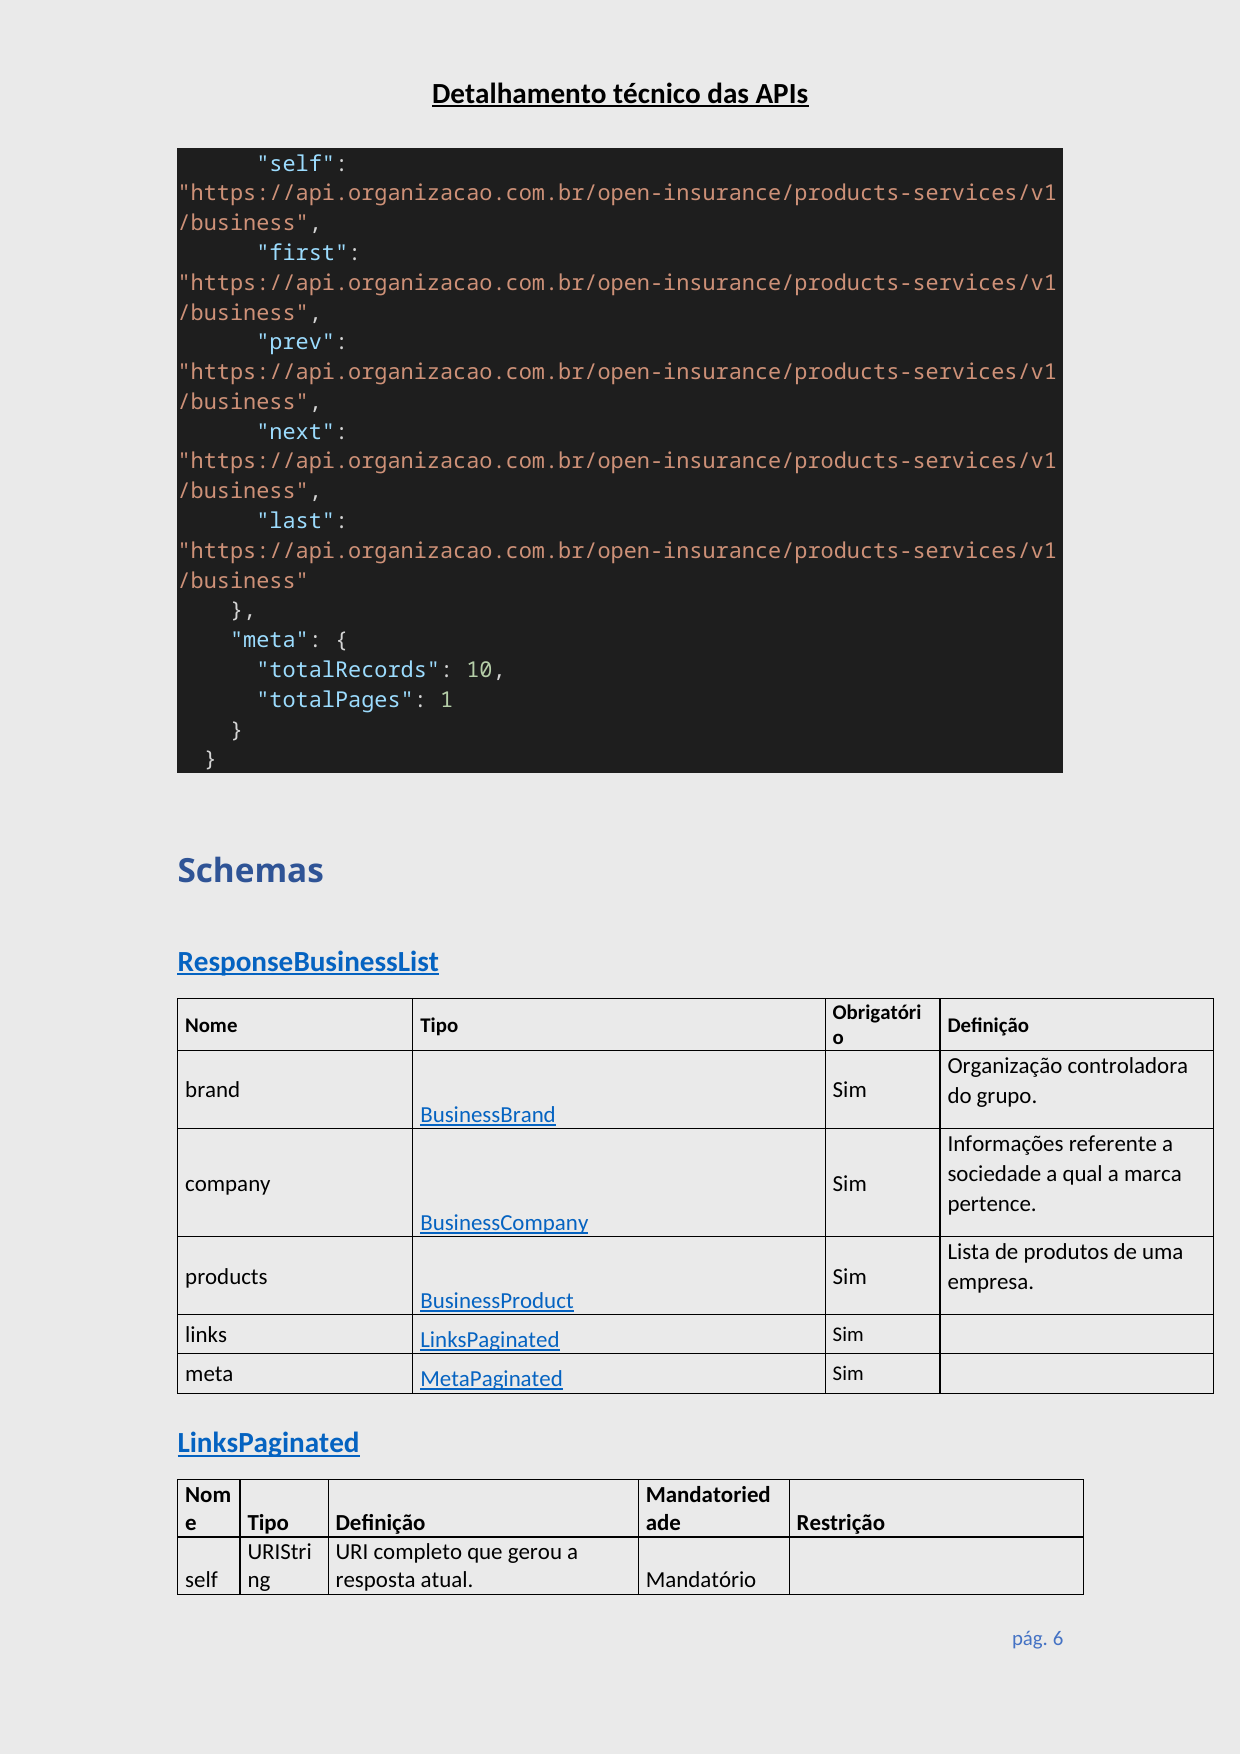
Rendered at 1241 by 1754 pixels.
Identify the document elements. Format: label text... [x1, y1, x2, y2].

table_cell [941, 1354, 1213, 1392]
table_header Tipo [413, 999, 825, 1050]
table_cell BusinessCompany [413, 1129, 825, 1236]
table_header Nome [178, 1480, 239, 1536]
table_cell Organização controladora do grupo. [941, 1051, 1213, 1128]
text } [177, 743, 1063, 773]
table_cell Sim [826, 1315, 939, 1353]
text "first": "https://api.organizacao.com.br/open-insurance/products-services/v1/business", [177, 237, 1063, 326]
table_cell products [178, 1237, 412, 1314]
text "prev": "https://api.organizacao.com.br/open-insurance/products-services/v1/business", [177, 326, 1063, 416]
text "self": "https://api.organizacao.com.br/open-insurance/products-services/v1/business", [177, 148, 1063, 237]
table_header Definição [941, 999, 1213, 1050]
table_cell Mandatório [639, 1538, 789, 1593]
table_cell links [178, 1315, 412, 1353]
subtitle Schemas [177, 847, 1063, 893]
table_cell LinksPaginated [413, 1315, 825, 1353]
table_cell meta [178, 1354, 412, 1392]
table_header Obrigatório [826, 999, 939, 1050]
table_cell Sim [826, 1129, 939, 1236]
table_header Mandatoriedade [639, 1480, 789, 1536]
text ResponseBusinessList [177, 943, 1063, 979]
table_cell [790, 1538, 1083, 1593]
table_header Nome [178, 999, 412, 1050]
text "totalPages": 1 [177, 684, 1063, 714]
table_cell Sim [826, 1354, 939, 1392]
table_header Tipo [241, 1480, 328, 1536]
text } [177, 714, 1063, 743]
text "last": "https://api.organizacao.com.br/open-insurance/products-services/v1/business" [177, 505, 1063, 594]
table_cell company [178, 1129, 412, 1236]
table_cell MetaPaginated [413, 1354, 825, 1392]
table_header Definição [329, 1480, 638, 1536]
text LinksPaginated [177, 1394, 1063, 1460]
table_cell BusinessBrand [413, 1051, 825, 1128]
text "meta": { [177, 624, 1063, 654]
table_cell Sim [826, 1051, 939, 1128]
table_cell URI completo que gerou a resposta atual. [329, 1538, 638, 1593]
table_cell self [178, 1538, 239, 1593]
table_cell URIString [241, 1538, 328, 1593]
table_cell BusinessProduct [413, 1237, 825, 1314]
table_cell Lista de produtos de uma empresa. [941, 1237, 1213, 1314]
text "totalRecords": 10, [177, 654, 1063, 684]
table_cell [941, 1315, 1213, 1353]
text }, [177, 594, 1063, 624]
table_cell Sim [826, 1237, 939, 1314]
table_header Restrição [790, 1480, 1083, 1536]
table_cell Informações referente a sociedade a qual a marca pertence. [941, 1129, 1213, 1236]
text "next": "https://api.organizacao.com.br/open-insurance/products-services/v1/business", [177, 416, 1063, 505]
table_cell brand [178, 1051, 412, 1128]
